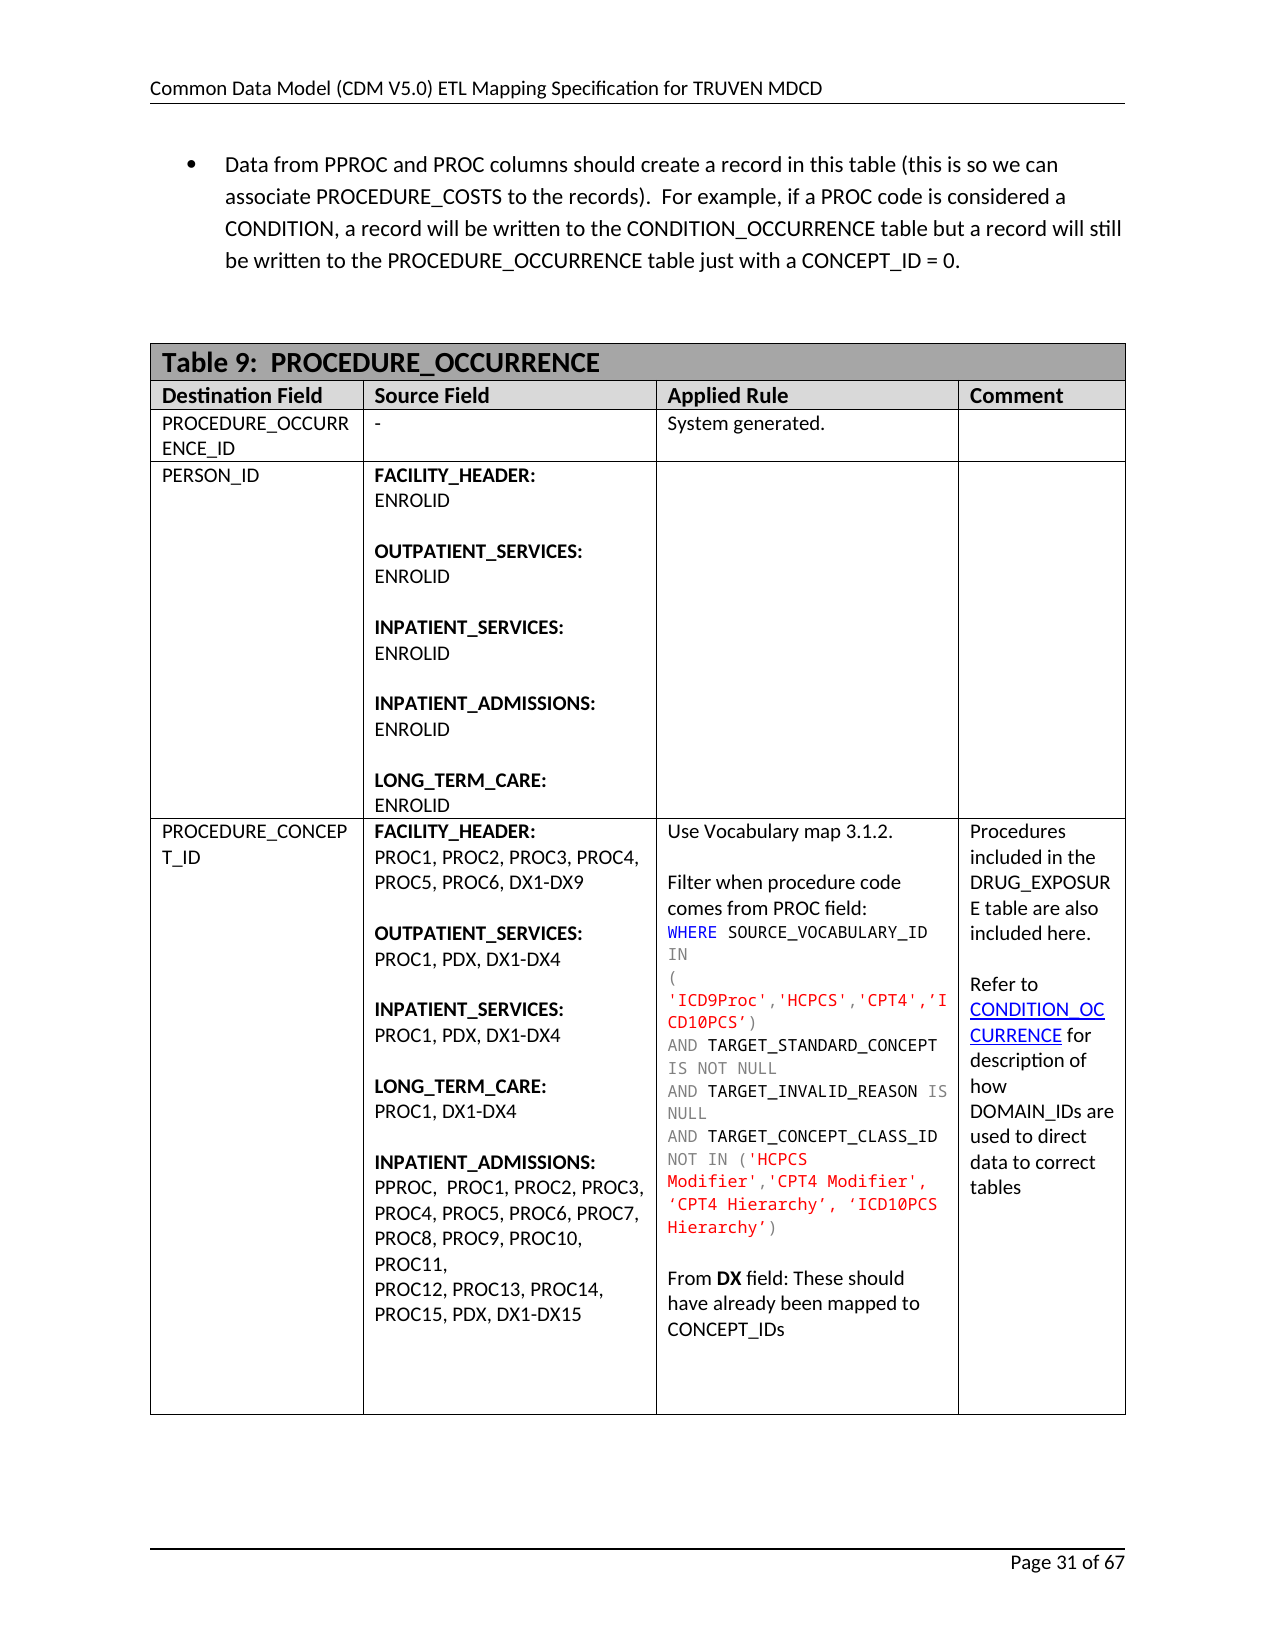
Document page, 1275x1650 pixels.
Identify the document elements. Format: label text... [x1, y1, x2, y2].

table_cell Use Vocabulary map 3.1.2. Filter when procedure code comes from PROC field: WHERE SOURCE_VOCABULARY_ID IN ('ICD9Proc','HCPCS','CPT4',’ICD10PCS’) AND TARGET_STANDARD_CONCEPT IS NOT NULL AND TARGET_INVALID_REASON IS NULL AND TARGET_CONCEPT_CLASS_ID NOT IN ('HCPCS Modifier','CPT4 Modifier', ‘CPT4 Hierarchy’, ‘ICD10PCS Hierarchy’) From DX field: These should have already been mapped to CONCEPT_IDs [657, 819, 958, 1414]
table_cell [959, 410, 1125, 461]
table_cell Comment [959, 381, 1125, 409]
table_cell Destination Field [151, 381, 363, 409]
table_cell PROCEDURE_URCE_ID [151, 410, 363, 461]
table_cell PROCEDURE_CONCEPT_ID [151, 819, 363, 1414]
table_cell PERSON_ID [151, 462, 363, 818]
table_header Table 9: PROCEDURE_OCCURRENCE [151, 344, 1125, 380]
table_cell [657, 462, 958, 818]
table_cell Procedures included in the DRUG_EXPOSURE table are also included here. Refer to CONDITION_OCCURRENCE for description of how DOMAIN_IDs are used to direct data to correct tables [959, 819, 1125, 1414]
table_cell System generated. [657, 410, 958, 461]
table_cell Source Field [364, 381, 656, 409]
table_cell [959, 462, 1125, 818]
list Data from PPROC and PROC columns should create a record in this table (this is so we can associate PROCEDURE_COSTS to the records). For example, if a PROC code is considered a CONDITION, a record will be written to the CONDITION_OCCURRENCE table but a record will still be written to the PROCEDURE_OCCURRENCE table just with a CONCEPT_ID = 0. [187, 150, 1125, 274]
table_cell FACILITY_HEADER: PROC1, PROC2, PROC3, PROC4, PROC5, PROC6, DX1-DX9 OUTPATIENT_SERVICES: PROC1, PDX, DX1-DX4 INPATIENT_SERVICES: PROC1, PDX, DX1-DX4 LONG_TERM_CARE: PROC1, DX1-DX4 INPATIENT_ADMISSIONS: PPROC, PROC1, PROC2, PROC3, PROC4, PROC5, PROC6, PROC7, PROC8, PROC9, PROC10, PROC11, PROC12, PROC13, PROC14, PROC15, PDX, DX1-DX15 [364, 819, 656, 1414]
table_cell Applied Rule [657, 381, 958, 409]
table_cell - [364, 410, 656, 461]
table_cell FACILITY_HEADER: ENROLID OUTPATIENT_SERVICES: ENROLID INPATIENT_SERVICES: ENROLID INPATIENT_ADMISSIONS: ENROLID LONG_TERM_CARE: ENROLID [364, 462, 656, 818]
